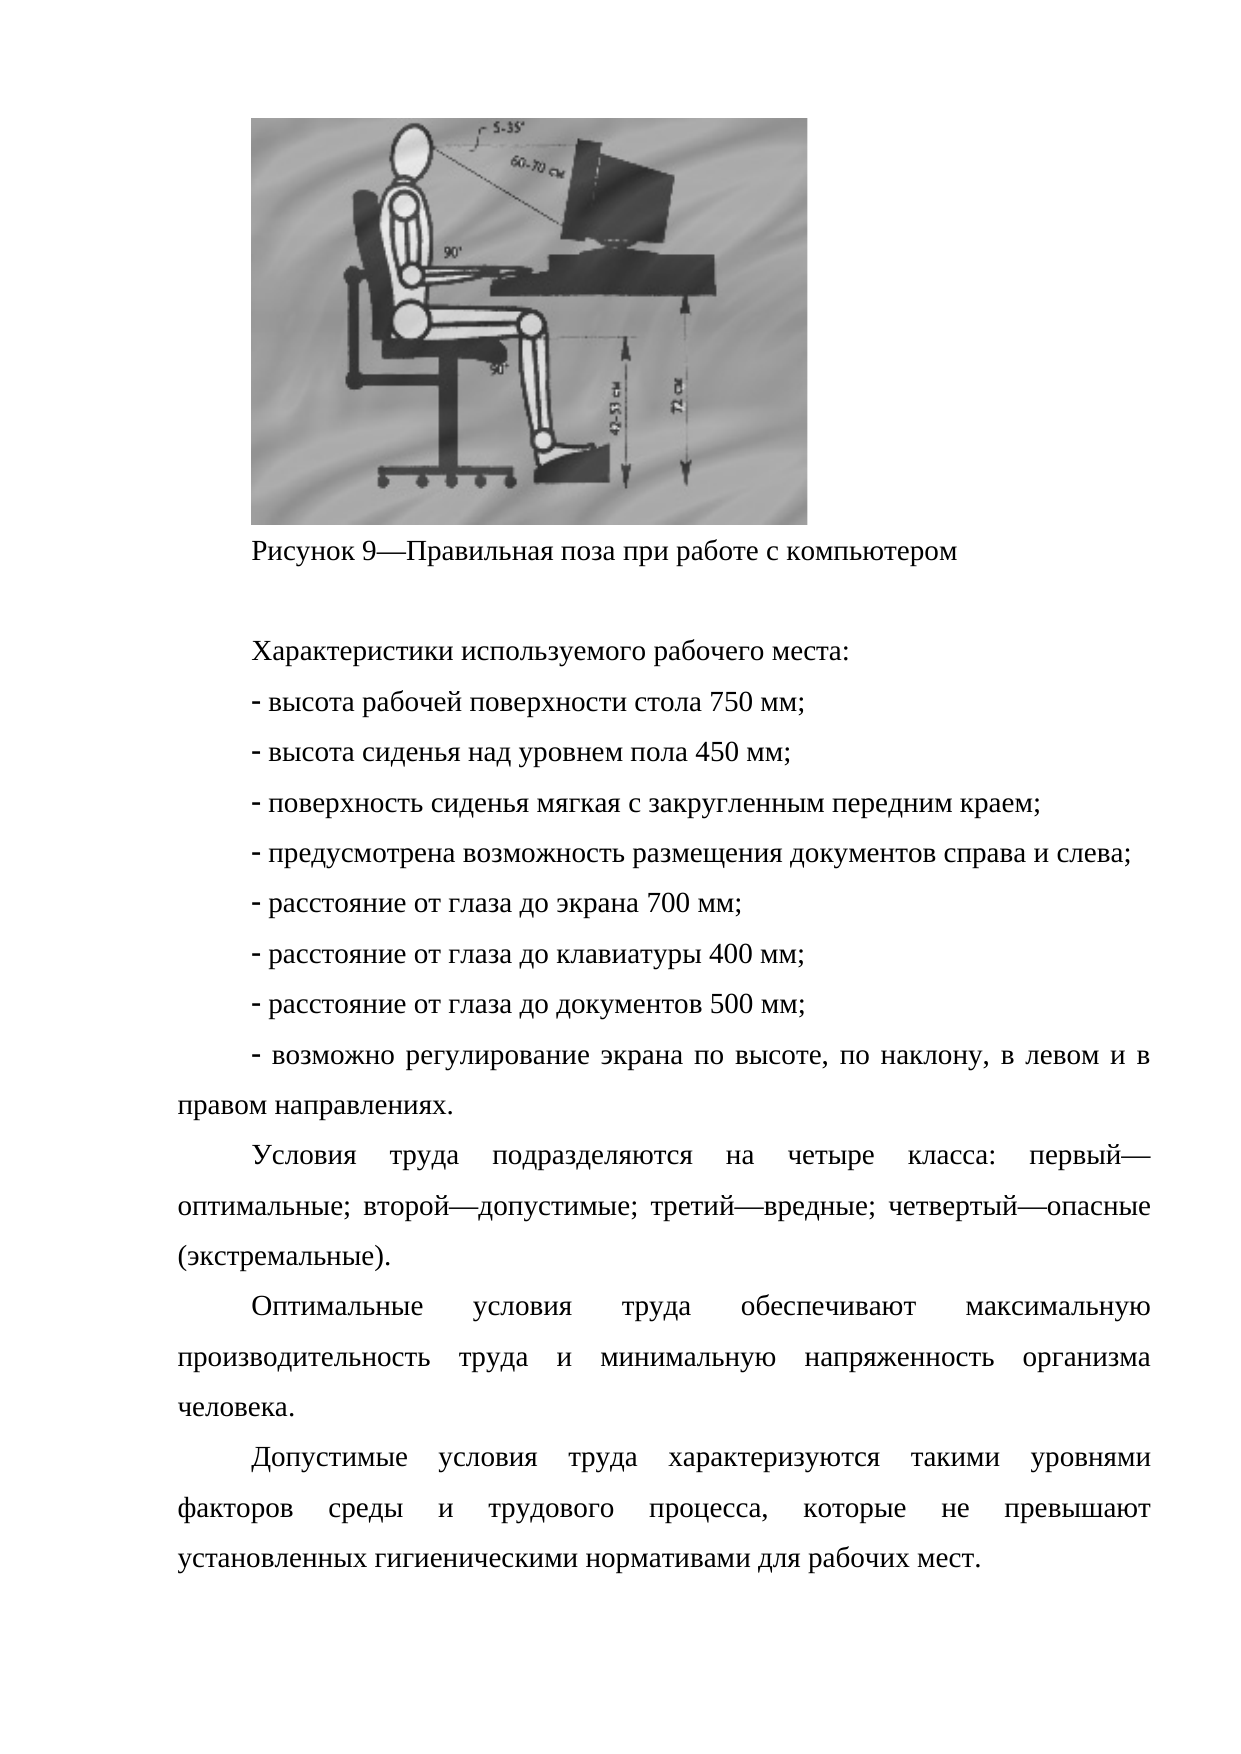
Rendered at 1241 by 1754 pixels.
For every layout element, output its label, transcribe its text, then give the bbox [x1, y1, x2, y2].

text поверхность сиденья мягкая с закругленным передним краем; [177, 785, 1152, 818]
text расстояние от глаза до экрана 700 мм; [177, 886, 1152, 919]
text Оптимальные условия труда обеспечивают максимальную производительность труда и минимальную напряженность организма человека. [177, 1288, 1152, 1423]
text предусмотрена возможность размещения документов справа и слева; [177, 835, 1152, 869]
text Условия труда подразделяются на четыре класса: первый—оптимальные; второй—допустимые; третий—вредные; четвертый—опасные (экстремальные). [177, 1137, 1152, 1272]
text высота рабочей поверхности стола 750 мм; [177, 684, 1152, 717]
text Допустимые условия труда характеризуются такими уровнями факторов среды и трудового процесса, которые не превышают установленных гигиеническими нормативами для рабочих мест. [177, 1439, 1152, 1573]
text расстояние от глаза до документов 500 мм; [177, 986, 1152, 1020]
text возможно регулирование экрана по высоте, по наклону, в левом и в правом направлениях. [177, 1037, 1152, 1121]
text расстояние от глаза до клавиатуры 400 мм; [177, 936, 1152, 969]
text высота сиденья над уровнем пола 450 мм; [177, 734, 1152, 768]
text Характеристики используемого рабочего места: [177, 633, 1152, 667]
text Рисунок 9—Правильная поза при работе с компьютером [177, 533, 1152, 566]
